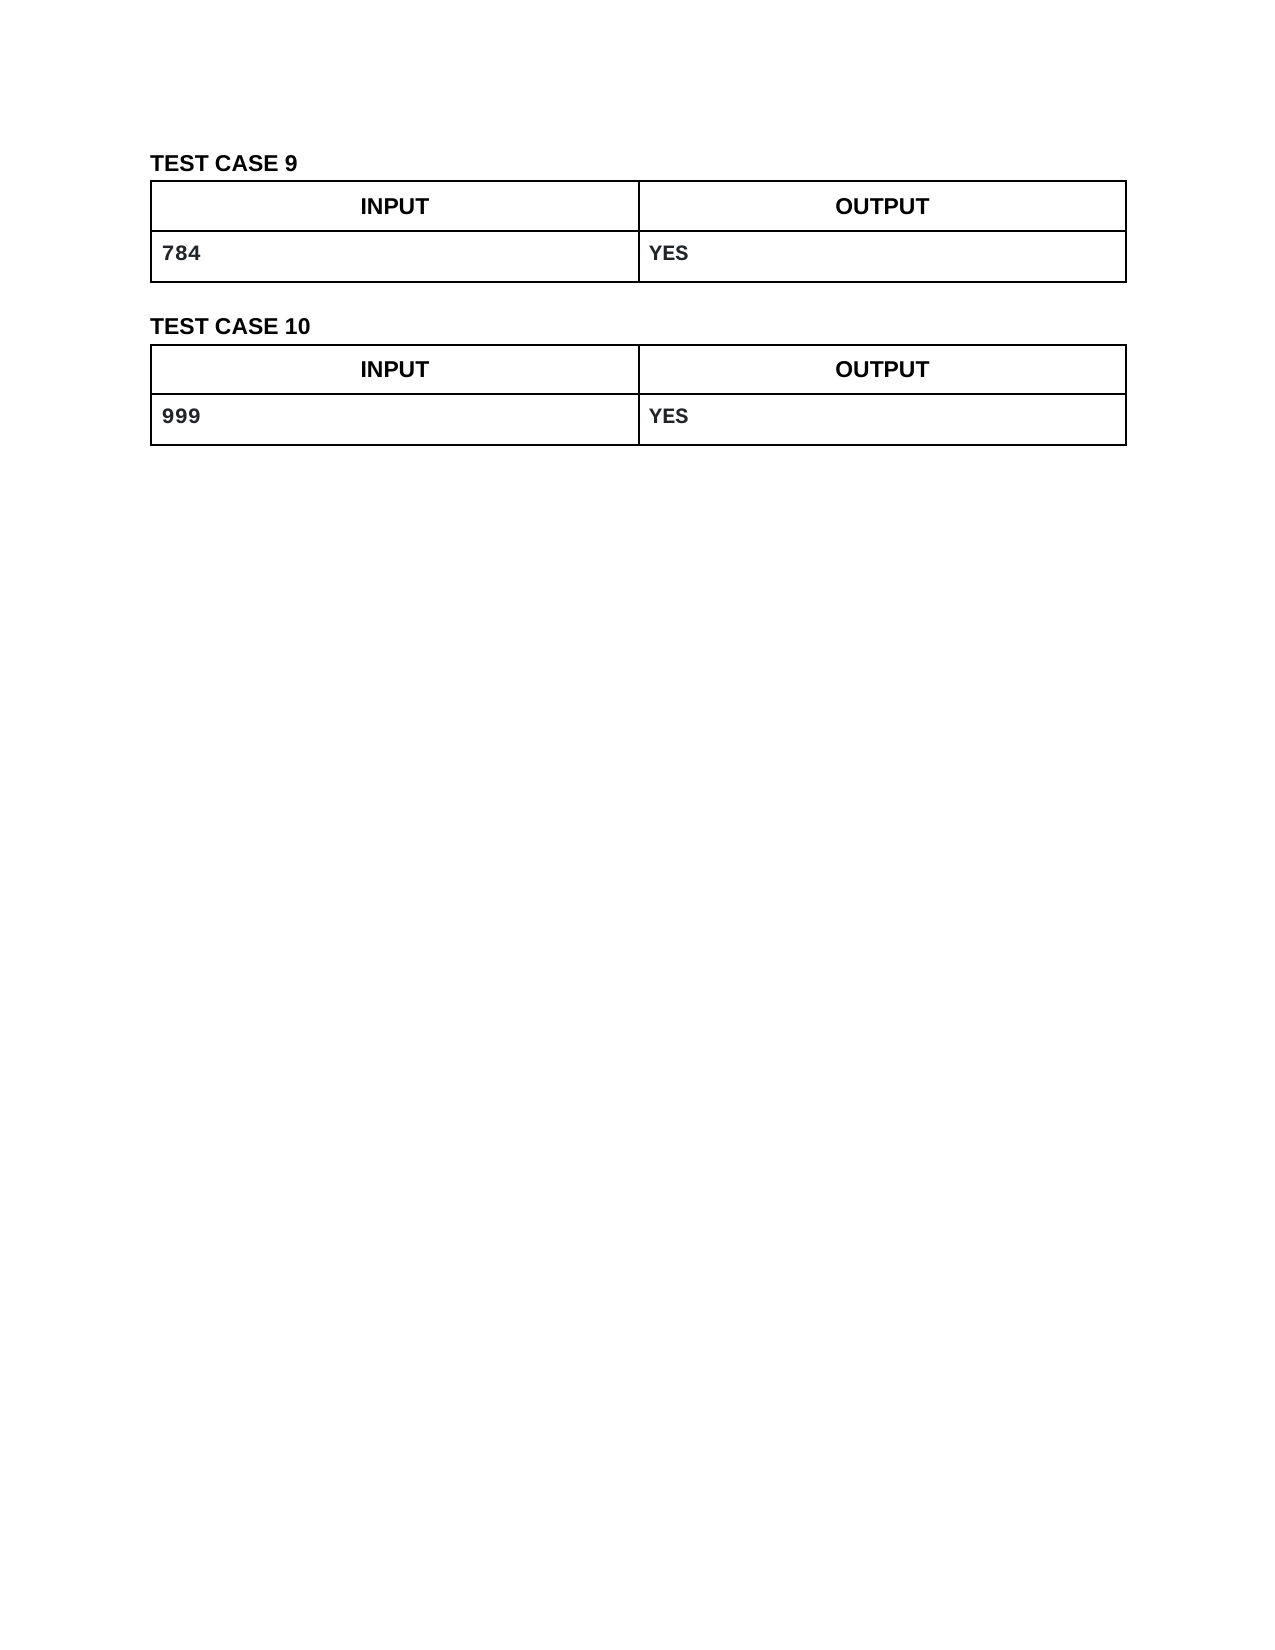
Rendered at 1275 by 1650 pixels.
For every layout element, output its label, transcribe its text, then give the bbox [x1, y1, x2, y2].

table_cell YES [640, 232, 1125, 281]
text TEST CASE 9 [150, 150, 1125, 176]
table_cell 784 [152, 232, 638, 281]
table_header OUTPUT [640, 346, 1125, 393]
table_cell YES [640, 395, 1125, 444]
table_header INPUT [152, 182, 638, 229]
text TEST CASE 10 [150, 313, 1125, 340]
table_header OUTPUT [640, 182, 1125, 229]
table_cell 999 [152, 395, 638, 444]
table_header INPUT [152, 346, 638, 393]
